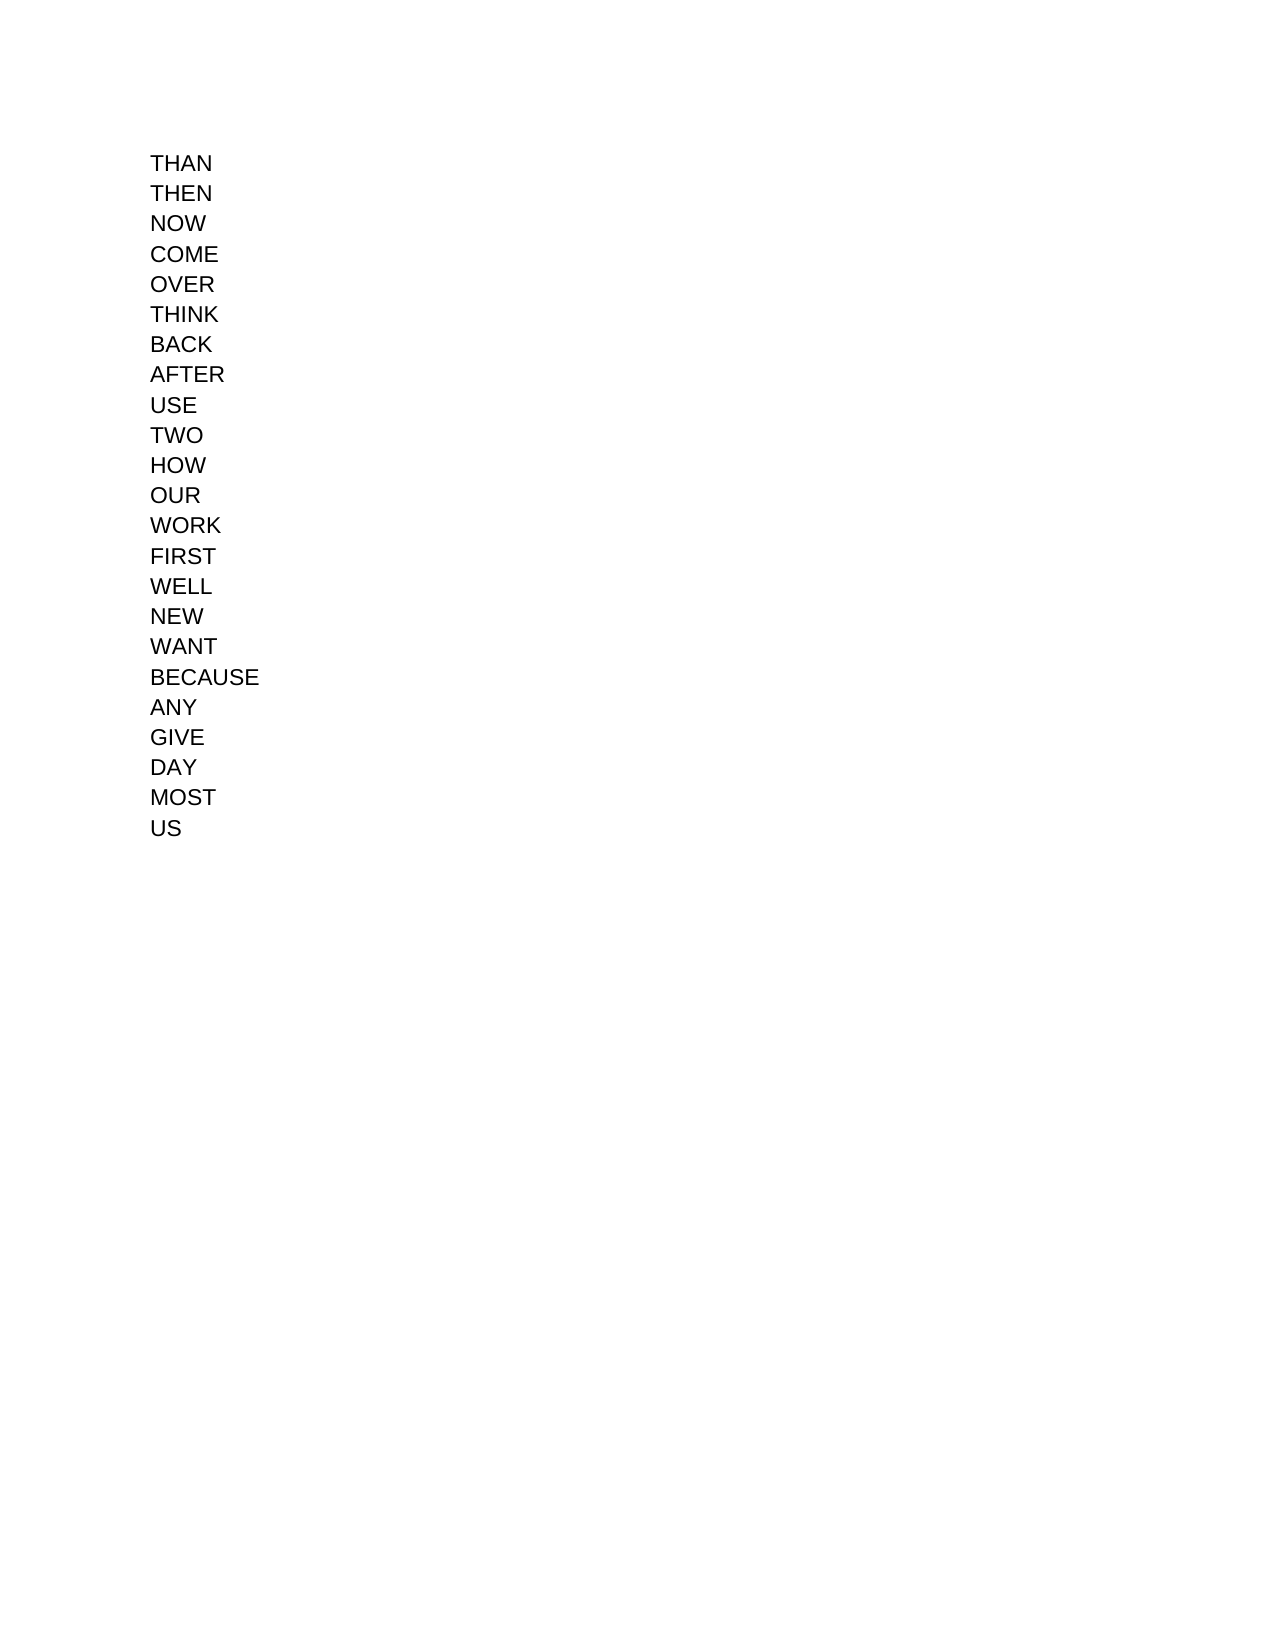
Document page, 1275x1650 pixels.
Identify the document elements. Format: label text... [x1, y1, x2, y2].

text BACK [150, 331, 1125, 358]
text US [150, 814, 1125, 841]
text GIVE [150, 724, 1125, 750]
text NOW [150, 210, 1125, 237]
text WELL [150, 573, 1125, 599]
text COME [150, 241, 1125, 267]
text MOST [150, 784, 1125, 811]
text AFTER [150, 361, 1125, 388]
text USE [150, 392, 1125, 418]
text TWO [150, 422, 1125, 448]
text BECAUSE [150, 663, 1125, 690]
text THINK [150, 301, 1125, 327]
text WORK [150, 512, 1125, 539]
text HOW [150, 452, 1125, 478]
text WANT [150, 633, 1125, 660]
text THEN [150, 180, 1125, 207]
text OUR [150, 482, 1125, 509]
text NEW [150, 603, 1125, 629]
text THAN [150, 150, 1125, 176]
text ANY [150, 694, 1125, 720]
text OVER [150, 271, 1125, 297]
text FIRST [150, 543, 1125, 569]
text DAY [150, 754, 1125, 781]
